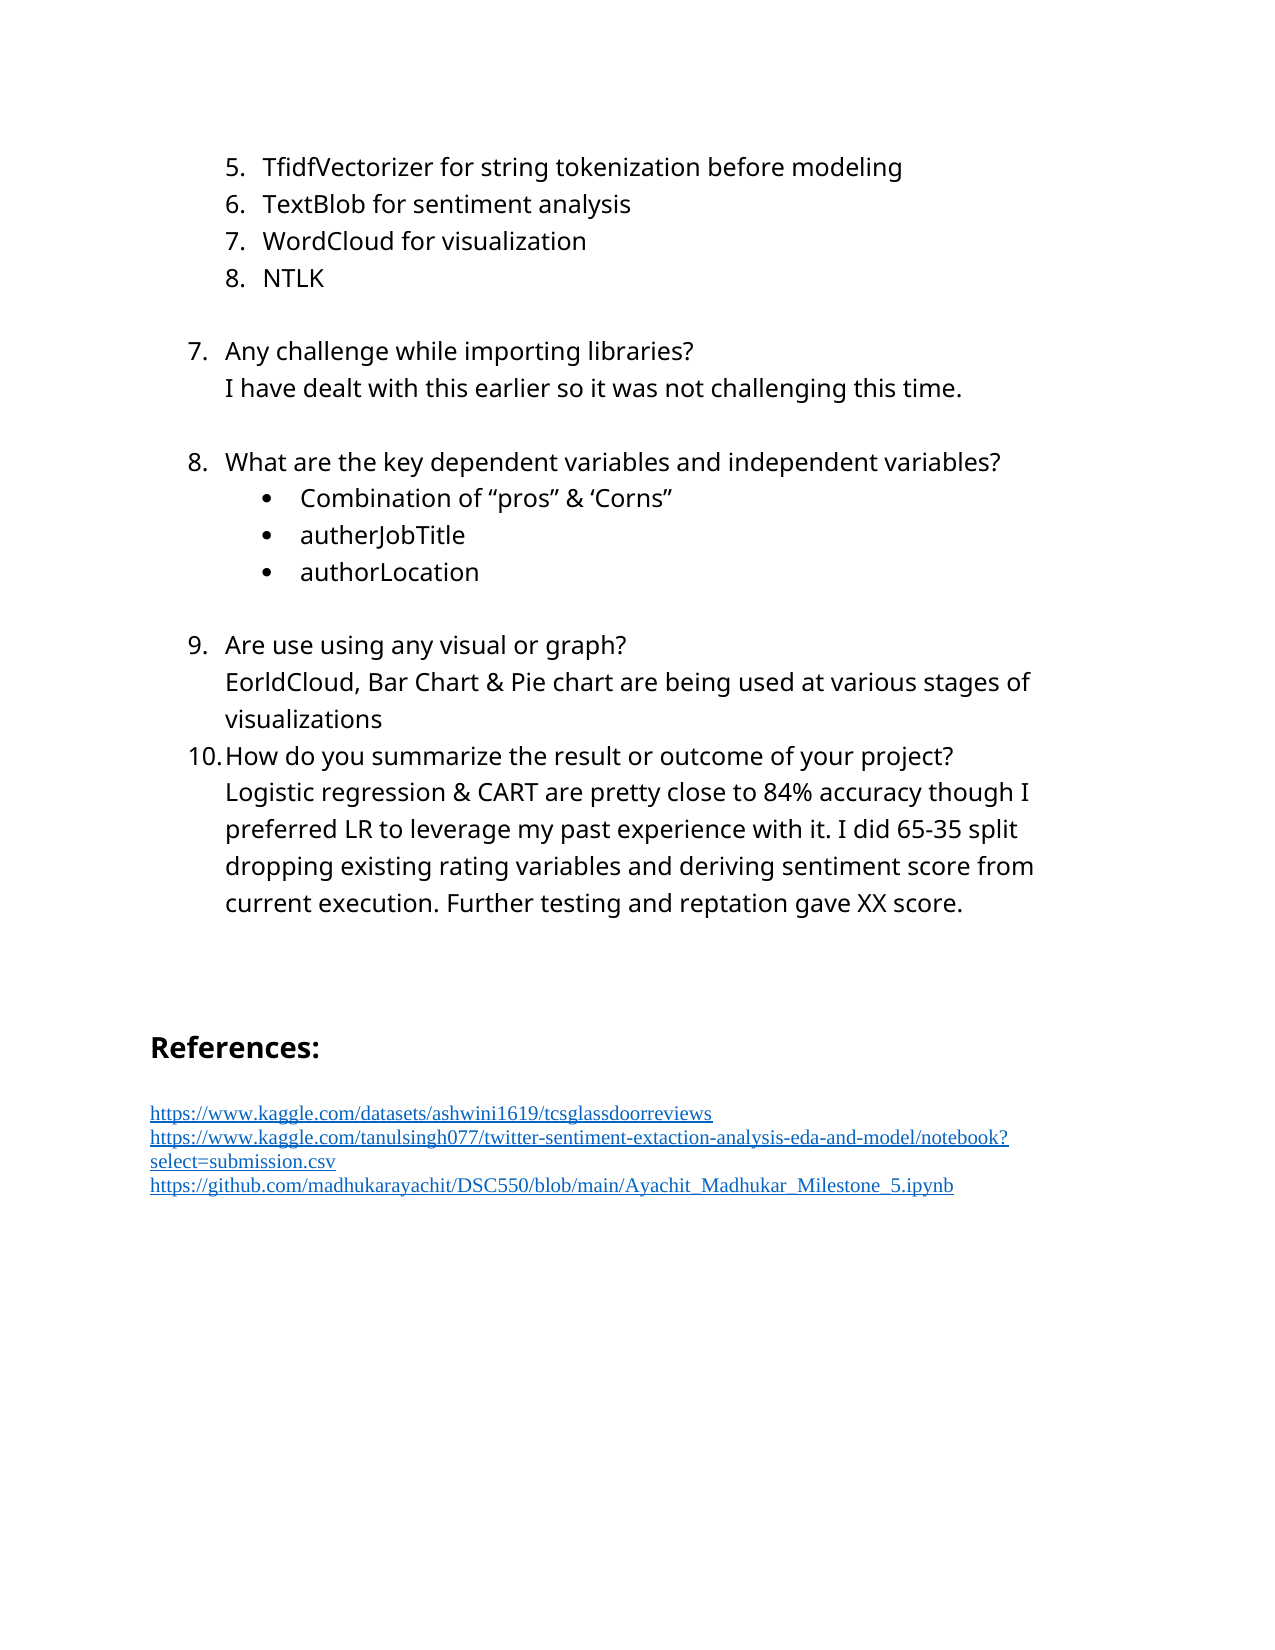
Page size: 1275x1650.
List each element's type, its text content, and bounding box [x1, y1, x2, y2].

list autherJobTitle [262, 518, 1125, 552]
list I have dealt with this earlier so it was not challenging this time. [225, 371, 1125, 405]
text https://www.kaggle.com/datasets/ashwini1619/tcsglassdoorreviews [150, 1101, 1125, 1125]
text References: [150, 1027, 1125, 1067]
list Are use using any visual or graph? [187, 628, 1125, 662]
list Logistic regression & CART are pretty close to 84% accuracy though I preferred LR to leverage my past experience with it. I did 65-35 split dropping existing rating variables and deriving sentiment score from current execution. Further testing and reptation gave XX score. [225, 775, 1125, 919]
list What are the key dependent variables and independent variables? [187, 444, 1125, 478]
list WordCloud for visualization [225, 223, 1125, 258]
list authorLocation [262, 554, 1125, 588]
list EorldCloud, Bar Chart & Pie chart are being used at various stages of visualizations [225, 665, 1125, 736]
list How do you summarize the result or outcome of your project? [187, 738, 1125, 772]
text https://github.com/madhukarayachit/DSC550/blob/main/Ayachit_Madhukar_Milestone_5.ipynb [150, 1173, 1125, 1197]
list TextBlob for sentiment analysis [225, 187, 1125, 221]
text https://www.kaggle.com/tanulsingh077/twitter-sentiment-extaction-analysis-eda-and-model/notebook?select=submission.csv [150, 1125, 1125, 1173]
list NTLK [225, 260, 1125, 294]
list Combination of “pros” & ‘Corns” [262, 481, 1125, 515]
list Any challenge while importing libraries? [187, 334, 1125, 368]
list TfidfVectorizer for string tokenization before modeling [225, 150, 1125, 184]
